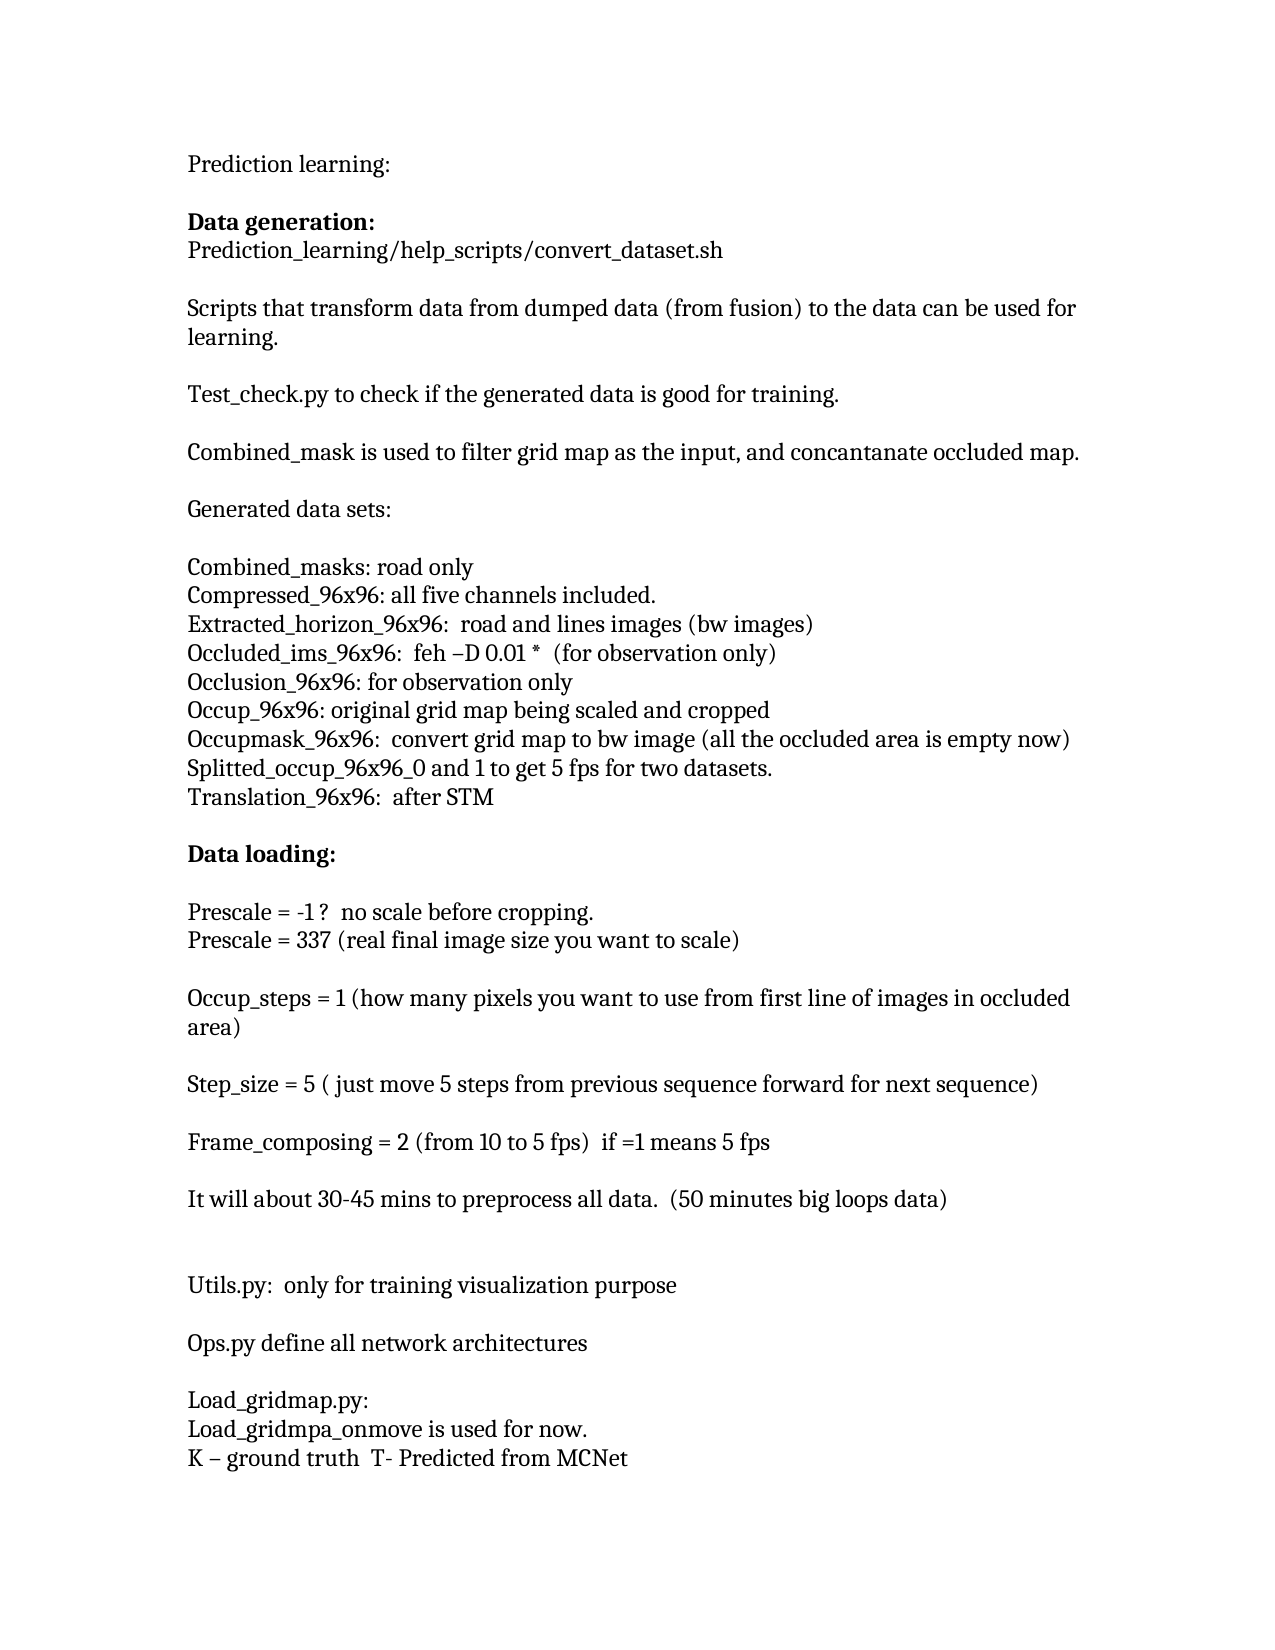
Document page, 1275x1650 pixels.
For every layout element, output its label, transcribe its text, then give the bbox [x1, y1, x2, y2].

text Splitted_occup_96x96_0 and 1 to get 5 fps for two datasets. [187, 754, 1087, 782]
text Data generation: [187, 207, 1087, 236]
text Load_gridmpa_onmove is used for now. [187, 1415, 1087, 1444]
text Occlusion_96x96: for observation only [187, 667, 1087, 696]
text Occupmask_96x96: convert grid map to bw image (all the occluded area is empty now) [187, 725, 1087, 754]
text Prediction learning: [187, 150, 1087, 179]
text Prescale = 337 (real final image size you want to scale) [187, 926, 1087, 955]
text Scripts that transform data from dumped data (from fusion) to the data can be used for learning. [187, 294, 1087, 351]
text Ops.py define all network architectures [187, 1329, 1087, 1357]
text Load_gridmap.py: [187, 1386, 1087, 1415]
text Step_size = 5 ( just move 5 steps from previous sequence forward for next sequence) [187, 1070, 1087, 1099]
text Occup_96x96: original grid map being scaled and cropped [187, 696, 1087, 725]
text Combined_mask is used to filter grid map as the input, and concantanate occluded map. [187, 437, 1087, 466]
text Extracted_horizon_96x96: road and lines images (bw images) [187, 610, 1087, 639]
text Test_check.py to check if the generated data is good for training. [187, 380, 1087, 409]
text Combined_masks: road only [187, 552, 1087, 581]
text K – ground truth T- Predicted from MCNet [187, 1444, 1087, 1472]
text Frame_composing = 2 (from 10 to 5 fps) if =1 means 5 fps [187, 1127, 1087, 1156]
text Compressed_96x96: all five channels included. [187, 581, 1087, 610]
text Prescale = -1 ? no scale before cropping. [187, 897, 1087, 926]
text Occup_steps = 1 (how many pixels you want to use from first line of images in occluded area) [187, 984, 1087, 1041]
text Prediction_learning/help_scripts/convert_dataset.sh [187, 236, 1087, 265]
text Occluded_ims_96x96: feh –D 0.01 * (for observation only) [187, 639, 1087, 667]
text Data loading: [187, 840, 1087, 869]
text Generated data sets: [187, 495, 1087, 524]
text Translation_96x96: after STM [187, 782, 1087, 811]
text It will about 30-45 mins to preprocess all data. (50 minutes big loops data) [187, 1185, 1087, 1214]
text Utils.py: only for training visualization purpose [187, 1271, 1087, 1300]
